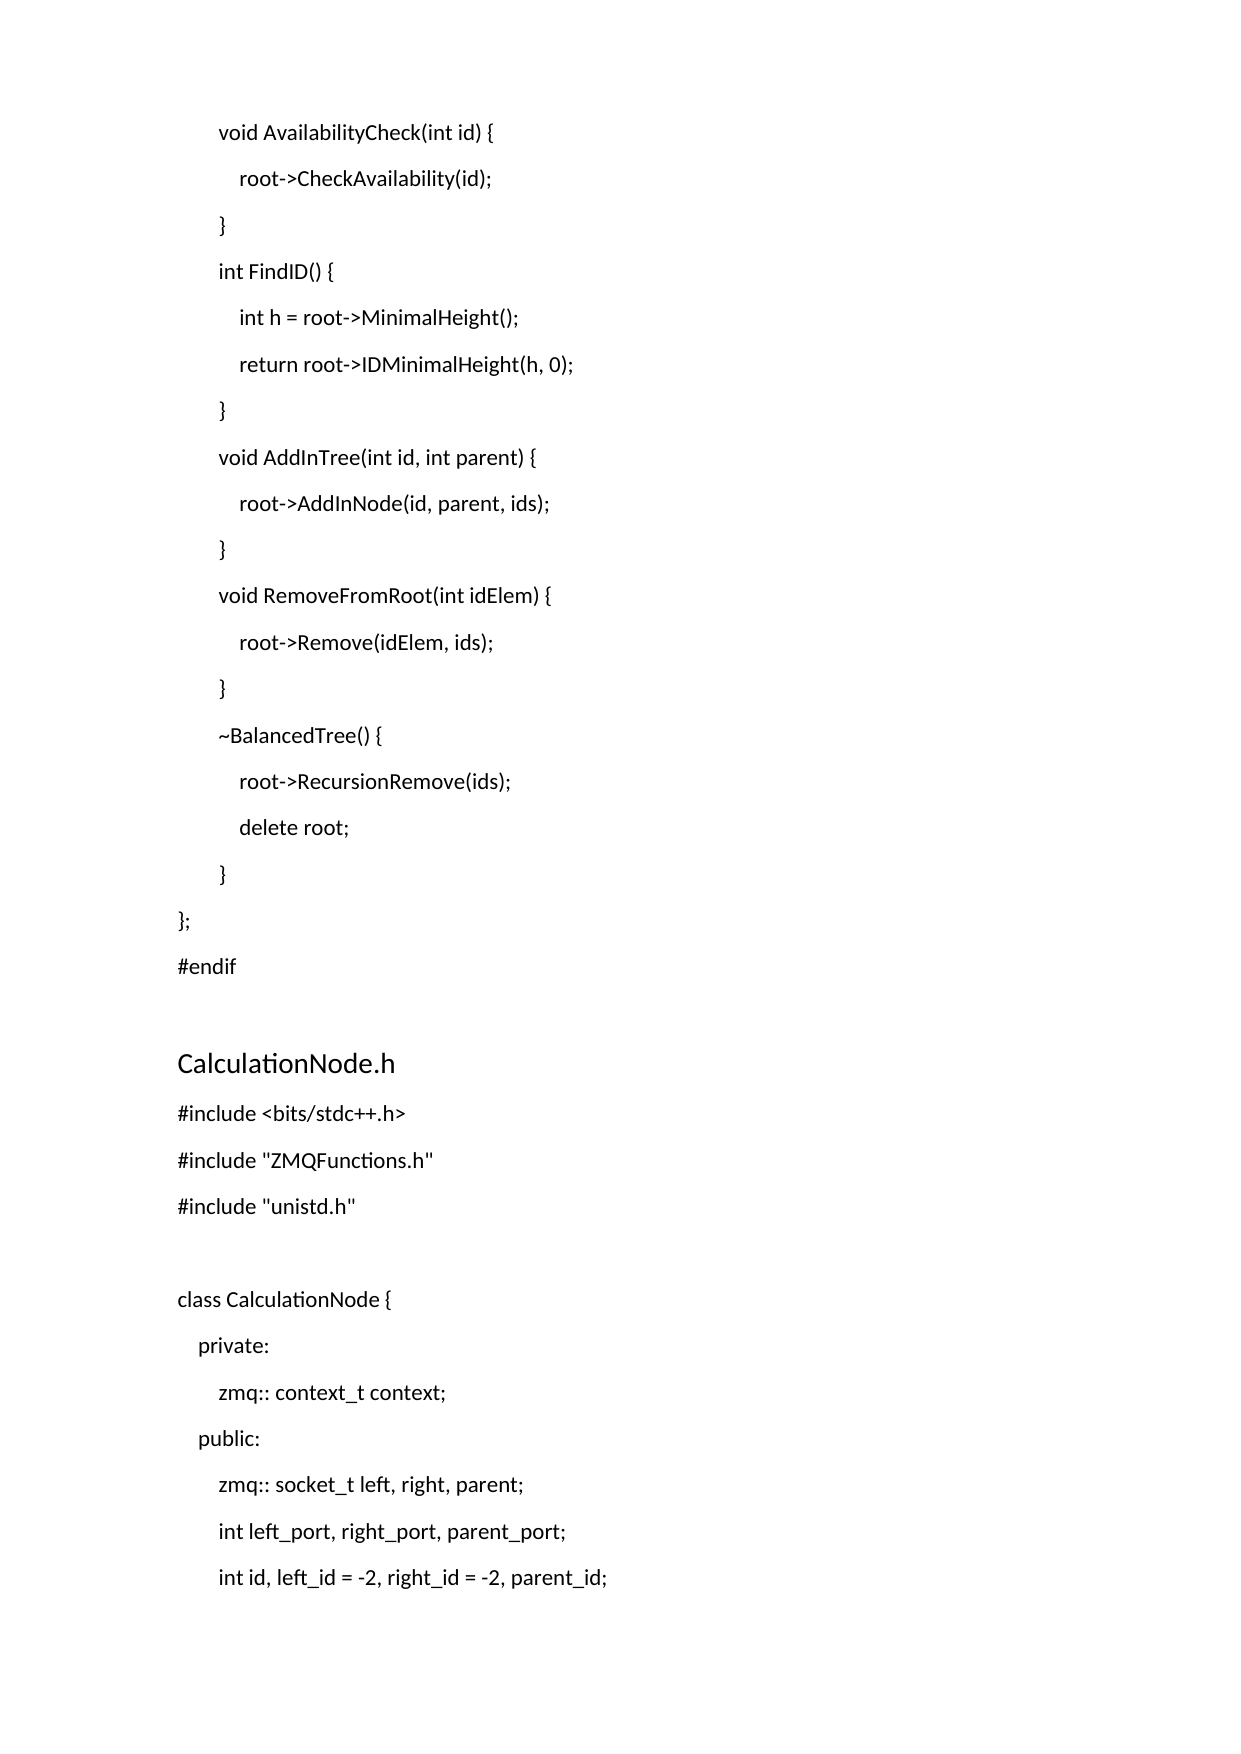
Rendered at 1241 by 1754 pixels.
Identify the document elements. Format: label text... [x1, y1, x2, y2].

text } [177, 535, 1152, 563]
text int h = root->MinimalHeight(); [177, 303, 1152, 332]
text int id, left_id = -2, right_id = -2, parent_id; [177, 1563, 1152, 1591]
text } [177, 211, 1152, 239]
text } [177, 674, 1152, 702]
text root->RecursionRemove(ids); [177, 767, 1152, 795]
text void AddInTree(int id, int parent) { [177, 443, 1152, 471]
text } [177, 396, 1152, 424]
text int left_port, right_port, parent_port; [177, 1517, 1152, 1545]
text class CalculationNode { [177, 1285, 1152, 1313]
text #include "ZMQFunctions.h" [177, 1146, 1152, 1174]
text root->AddInNode(id, parent, ids); [177, 489, 1152, 517]
text zmq:: socket_t left, right, parent; [177, 1470, 1152, 1498]
text return root->IDMinimalHeight(h, 0); [177, 350, 1152, 378]
text #include <bits/stdc++.h> [177, 1099, 1152, 1128]
text ~BalancedTree() { [177, 721, 1152, 749]
text #endif [177, 952, 1152, 981]
text delete root; [177, 813, 1152, 841]
text root->Remove(idElem, ids); [177, 628, 1152, 656]
text public: [177, 1424, 1152, 1452]
text void RemoveFromRoot(int idElem) { [177, 582, 1152, 610]
text CalculationNode.h [177, 1045, 1152, 1081]
text } [177, 860, 1152, 888]
text }; [177, 906, 1152, 934]
text int FindID() { [177, 257, 1152, 285]
text root->CheckAvailability(id); [177, 164, 1152, 192]
text void AvailabilityCheck(int id) { [177, 118, 1152, 146]
text #include "unistd.h" [177, 1192, 1152, 1220]
text zmq:: context_t context; [177, 1378, 1152, 1406]
text private: [177, 1331, 1152, 1359]
